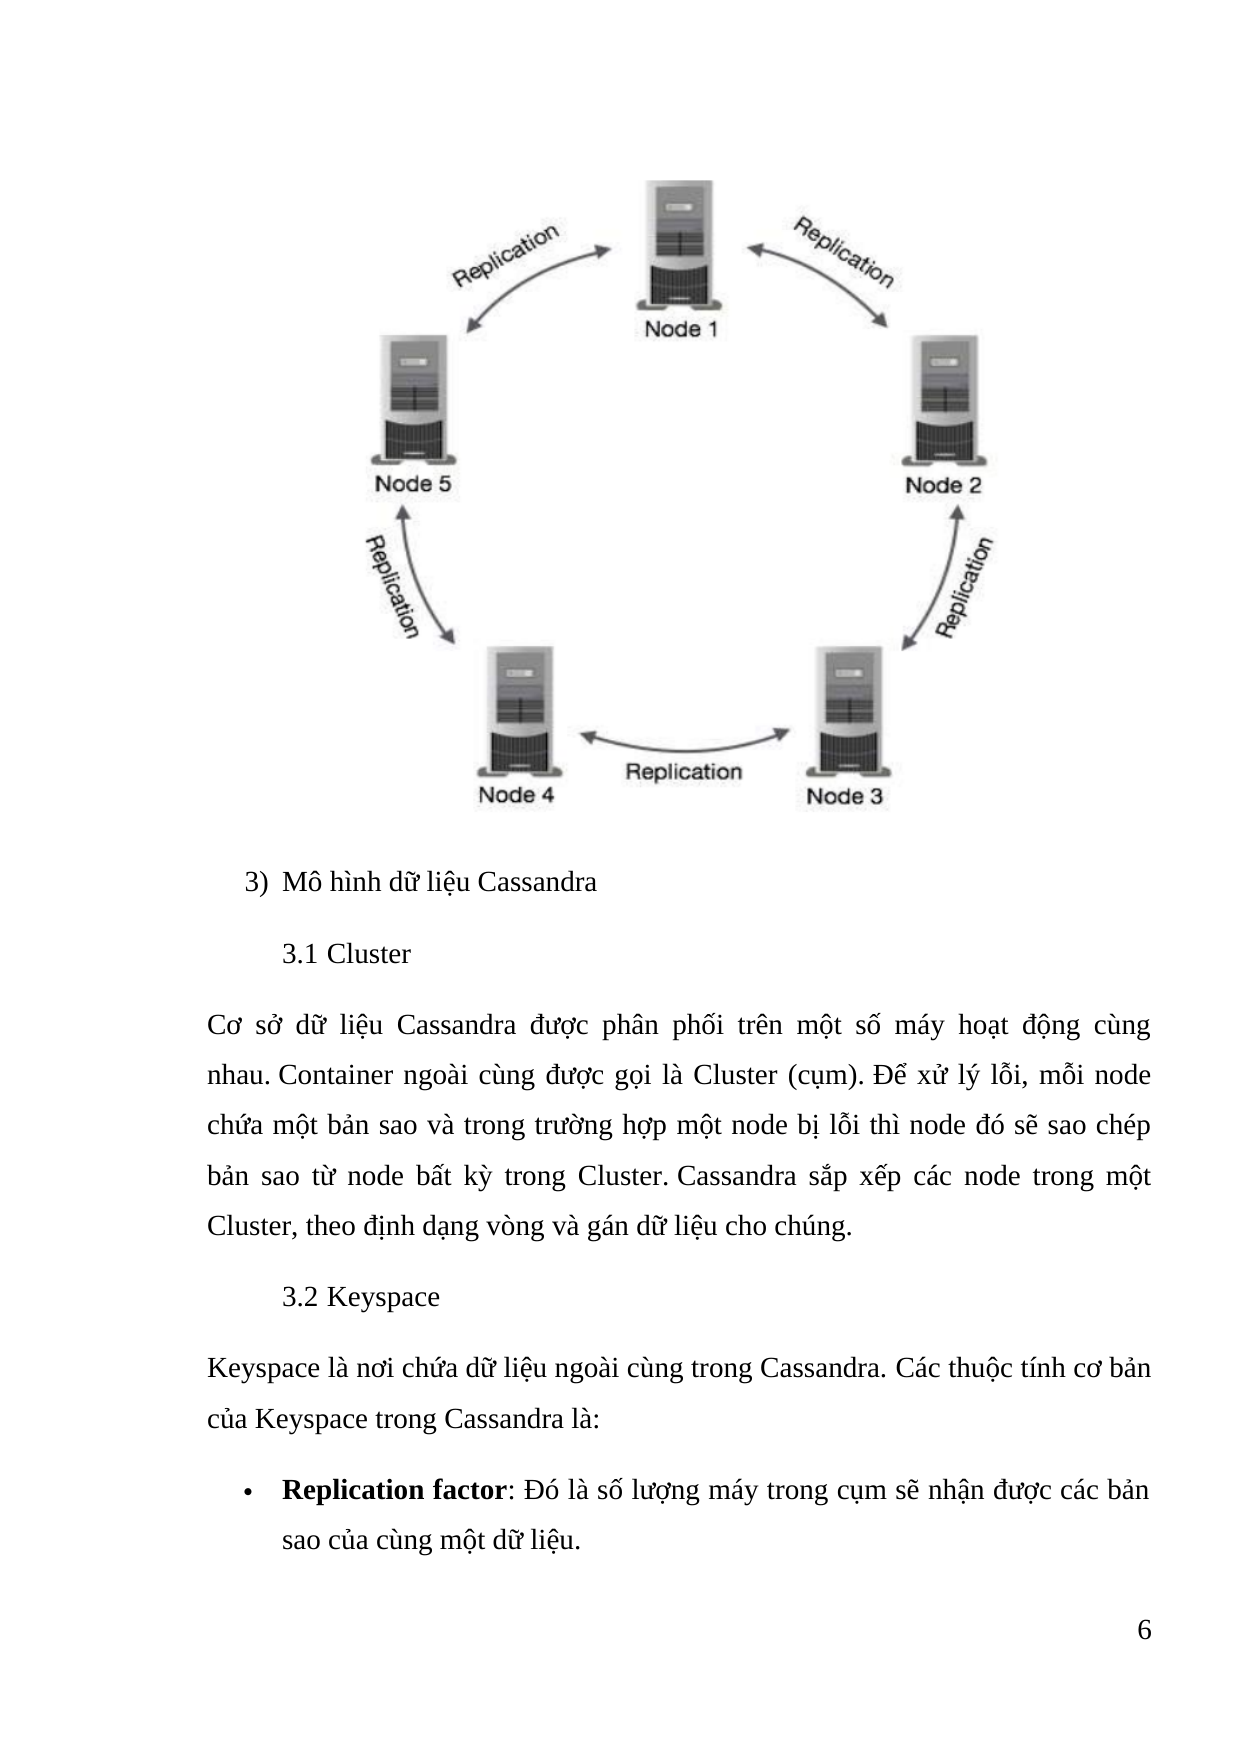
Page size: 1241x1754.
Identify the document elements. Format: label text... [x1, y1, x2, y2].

text Keyspace là nơi chứa dữ liệu ngoài cùng trong Cassandra. Các thuộc tính cơ bản của Keyspace trong Cassandra là: [207, 1350, 1152, 1434]
list Mô hình dữ liệu Cassandra [244, 864, 1152, 898]
picture [346, 147, 1013, 827]
text Cơ sở dữ liệu Cassandra được phân phối trên một số máy hoạt động cùng nhau. Container ngoài cùng được gọi là Cluster (cụm). Để xử lý lỗi, mỗi node chứa một bản sao và trong trường hợp một node bị lỗi thì node đó sẽ sao chép bản sao từ node bất kỳ trong Cluster. Cassandra sắp xếp các node trong một Cluster, theo định dạng vòng và gán dữ liệu cho chúng. [207, 1007, 1152, 1242]
list Cluster [282, 936, 1152, 969]
list Replication factor: Đó là số lượng máy trong cụm sẽ nhận được các bản sao của cùng một dữ liệu. [244, 1472, 1152, 1556]
list Keyspace [282, 1279, 1152, 1313]
